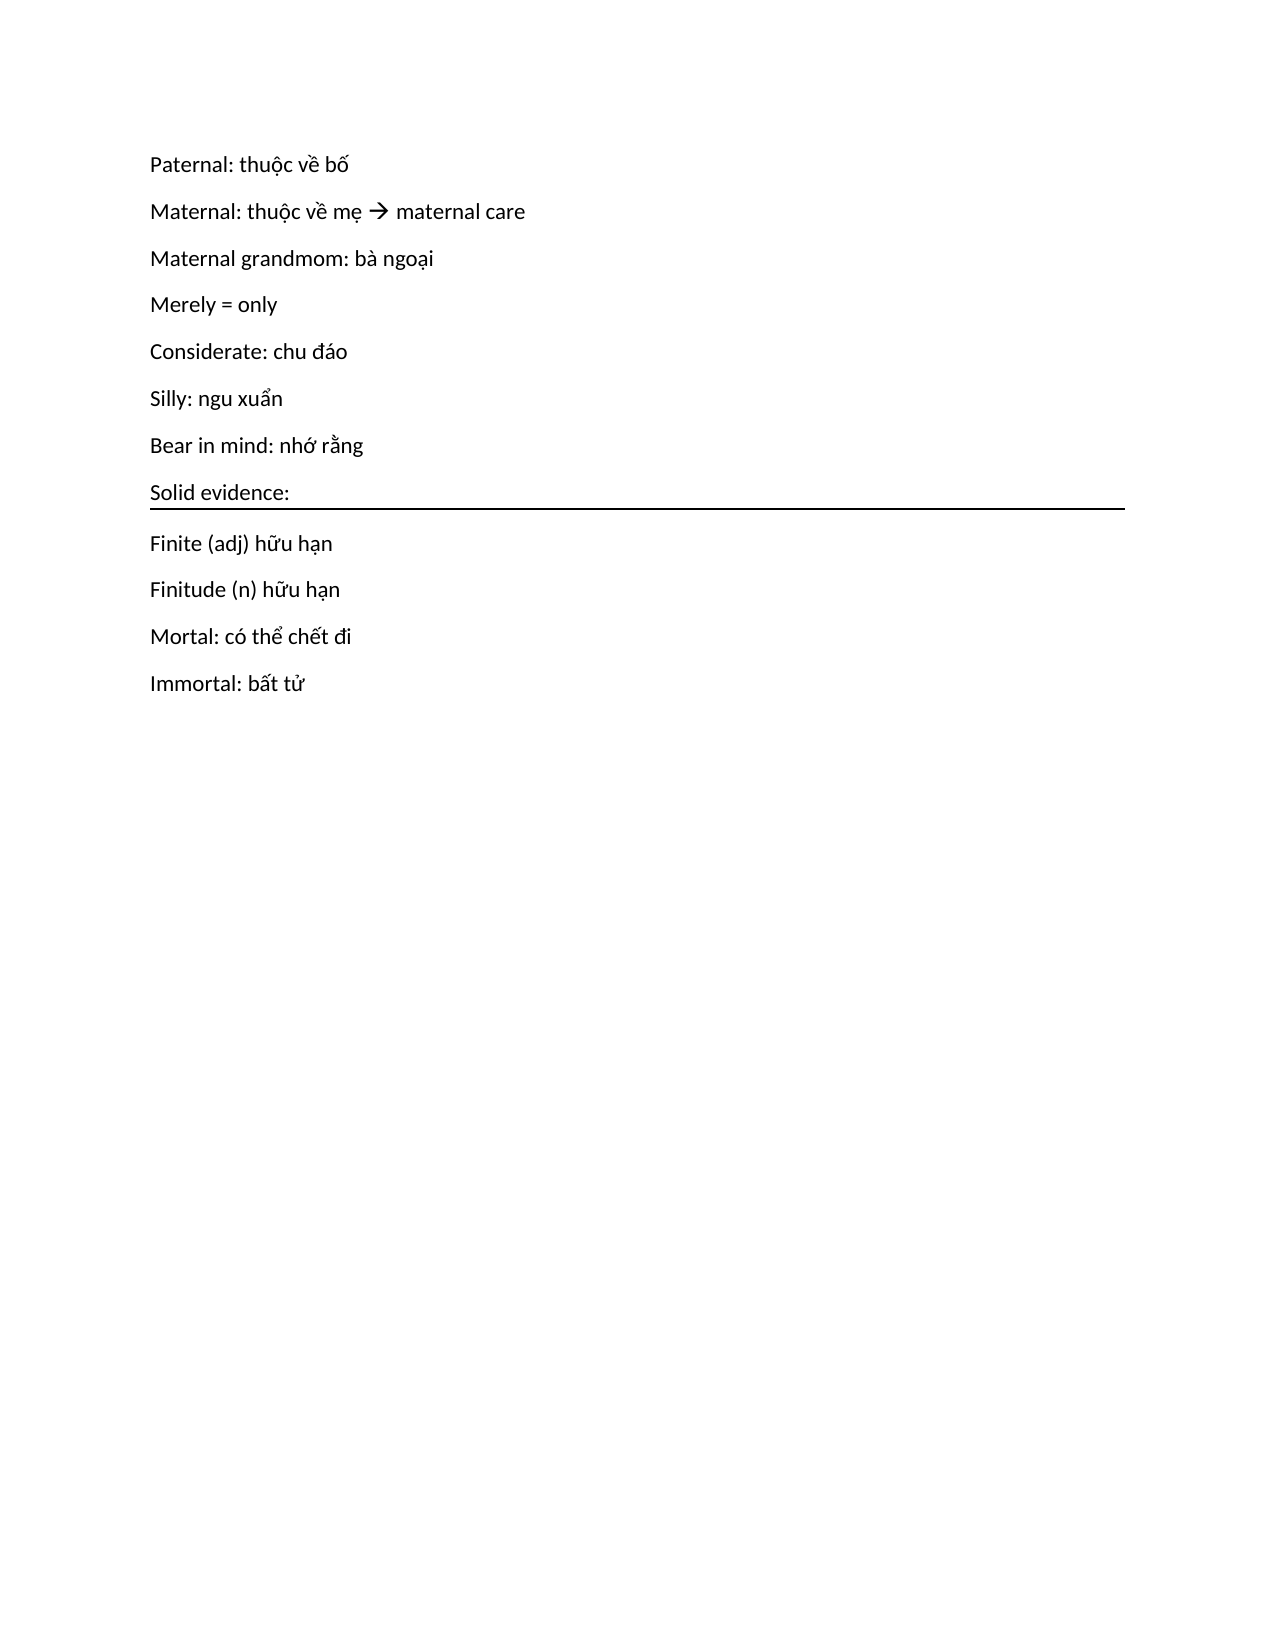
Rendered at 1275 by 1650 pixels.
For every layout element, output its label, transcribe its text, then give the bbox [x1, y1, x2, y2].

text Bear in mind: nhớ rằng [150, 431, 1125, 459]
text Paternal: thuộc về bố [150, 150, 1125, 178]
text Solid evidence: [150, 478, 1125, 508]
text Finitude (n) hữu hạn [150, 576, 1125, 603]
text Silly: ngu xuẩn [150, 384, 1125, 412]
text Mortal: có thể chết đi [150, 622, 1125, 650]
text Finite (adj) hữu hạn [150, 529, 1125, 557]
text Maternal grandmom: bà ngoại [150, 244, 1125, 272]
text Considerate: chu đáo [150, 337, 1125, 366]
text Immortal: bất tử [150, 669, 1125, 697]
text Maternal: thuộc về mẹ maternal care [150, 197, 1125, 225]
text Merely = only [150, 291, 1125, 319]
